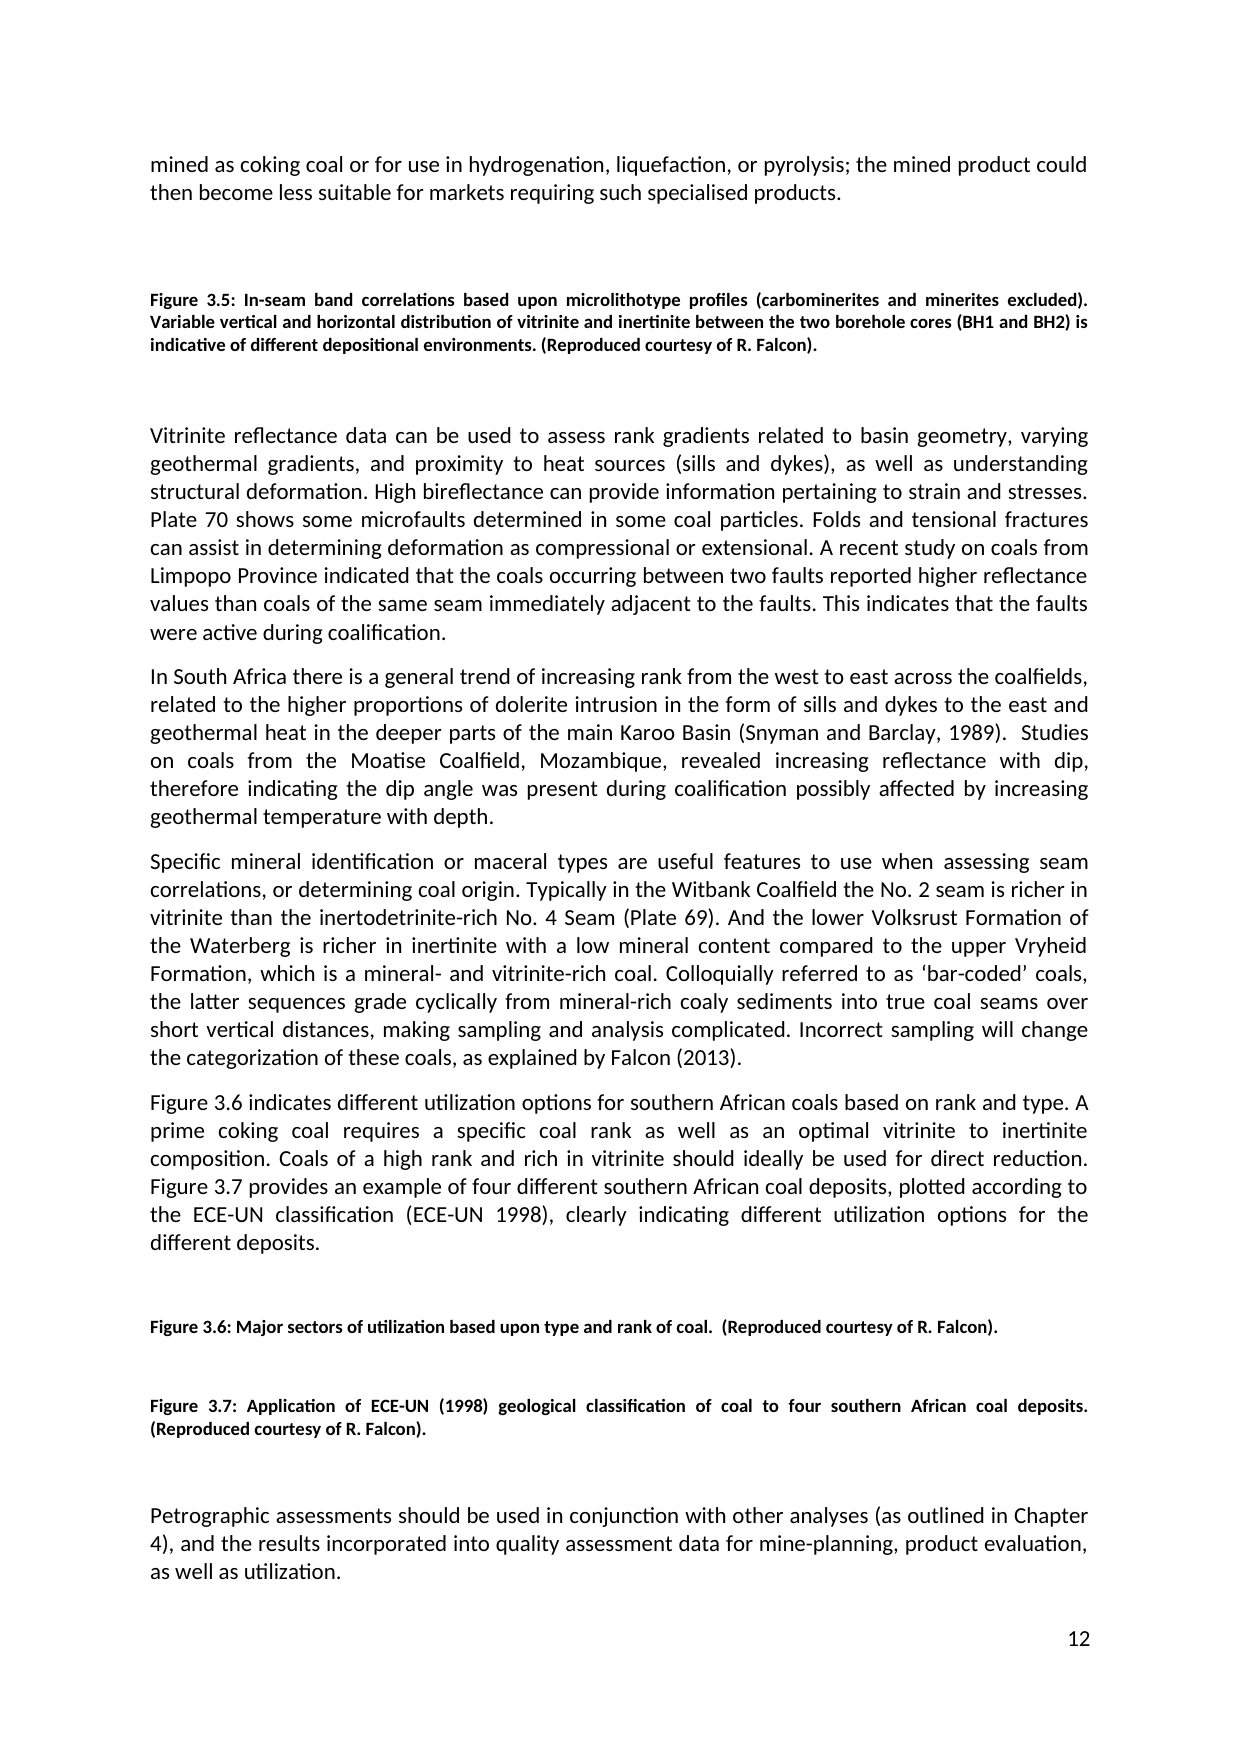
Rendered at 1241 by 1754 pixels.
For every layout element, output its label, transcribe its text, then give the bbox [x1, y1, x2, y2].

text Figure 3.5: In-seam band correlations based upon microlithotype profiles (carbominerites and minerites excluded). Variable vertical and horizontal distribution of vitrinite and inertinite between the two borehole cores (BH1 and BH2) is indicative of different depositional environments. (Reproduced courtesy of R. Falcon). [150, 288, 1090, 356]
text In South Africa there is a general trend of increasing rank from the west to east across the coalfields, related to the higher proportions of dolerite intrusion in the form of sills and dykes to the east and geothermal heat in the deeper parts of the main Karoo Basin (Snyman and Barclay, 1989). Studies on coals from the Moatise Coalfield, Mozambique, revealed increasing reflectance with dip, therefore indicating the dip angle was present during coalification possibly affected by increasing geothermal temperature with depth. [150, 662, 1090, 830]
text Vitrinite reflectance data can be used to assess rank gradients related to basin geometry, varying geothermal gradients, and proximity to heat sources (sills and dykes), as well as understanding structural deformation. High bireflectance can provide information pertaining to strain and stresses. Plate 70 shows some microfaults determined in some coal particles. Folds and tensional fractures can assist in determining deformation as compressional or extensional. A recent study on coals from Limpopo Province indicated that the coals occurring between two faults reported higher reflectance values than coals of the same seam immediately adjacent to the faults. This indicates that the faults were active during coalification. [150, 421, 1090, 646]
text Specific mineral identification or maceral types are useful features to use when assessing seam correlations, or determining coal origin. Typically in the Witbank Coalfield the No. 2 seam is richer in vitrinite than the inertodetrinite-rich No. 4 Seam (Plate 69). And the lower Volksrust Formation of the Waterberg is richer in inertinite with a low mineral content compared to the upper Vryheid Formation, which is a mineral- and vitrinite-rich coal. Colloquially referred to as ‘bar-coded’ coals, the latter sequences grade cyclically from mineral-rich coaly sediments into true coal seams over short vertical distances, making sampling and analysis complicated. Incorrect sampling will change the categorization of these coals, as explained by Falcon (2013). [150, 847, 1090, 1071]
text Figure 3.6 indicates different utilization options for southern African coals based on rank and type. A prime coking coal requires a specific coal rank as well as an optimal vitrinite to inertinite composition. Coals of a high rank and rich in vitrinite should ideally be used for direct reduction. Figure 3.7 provides an example of four different southern African coal deposits, plotted according to the ECE-UN classification (ECE-UN 1998), clearly indicating different utilization options for the different deposits. [150, 1088, 1090, 1256]
text Petrographic assessments should be used in conjunction with other analyses (as outlined in Chapter 4), and the results incorporated into quality assessment data for mine-planning, product evaluation, as well as utilization. [150, 1501, 1090, 1585]
text Figure 3.7: Application of ECE-UN (1998) geological classification of coal to four southern African coal deposits. (Reproduced courtesy of R. Falcon). [150, 1394, 1090, 1440]
text Figure 3.6: Major sectors of utilization based upon type and rank of coal. (Reproduced courtesy of R. Falcon). [150, 1315, 1090, 1338]
